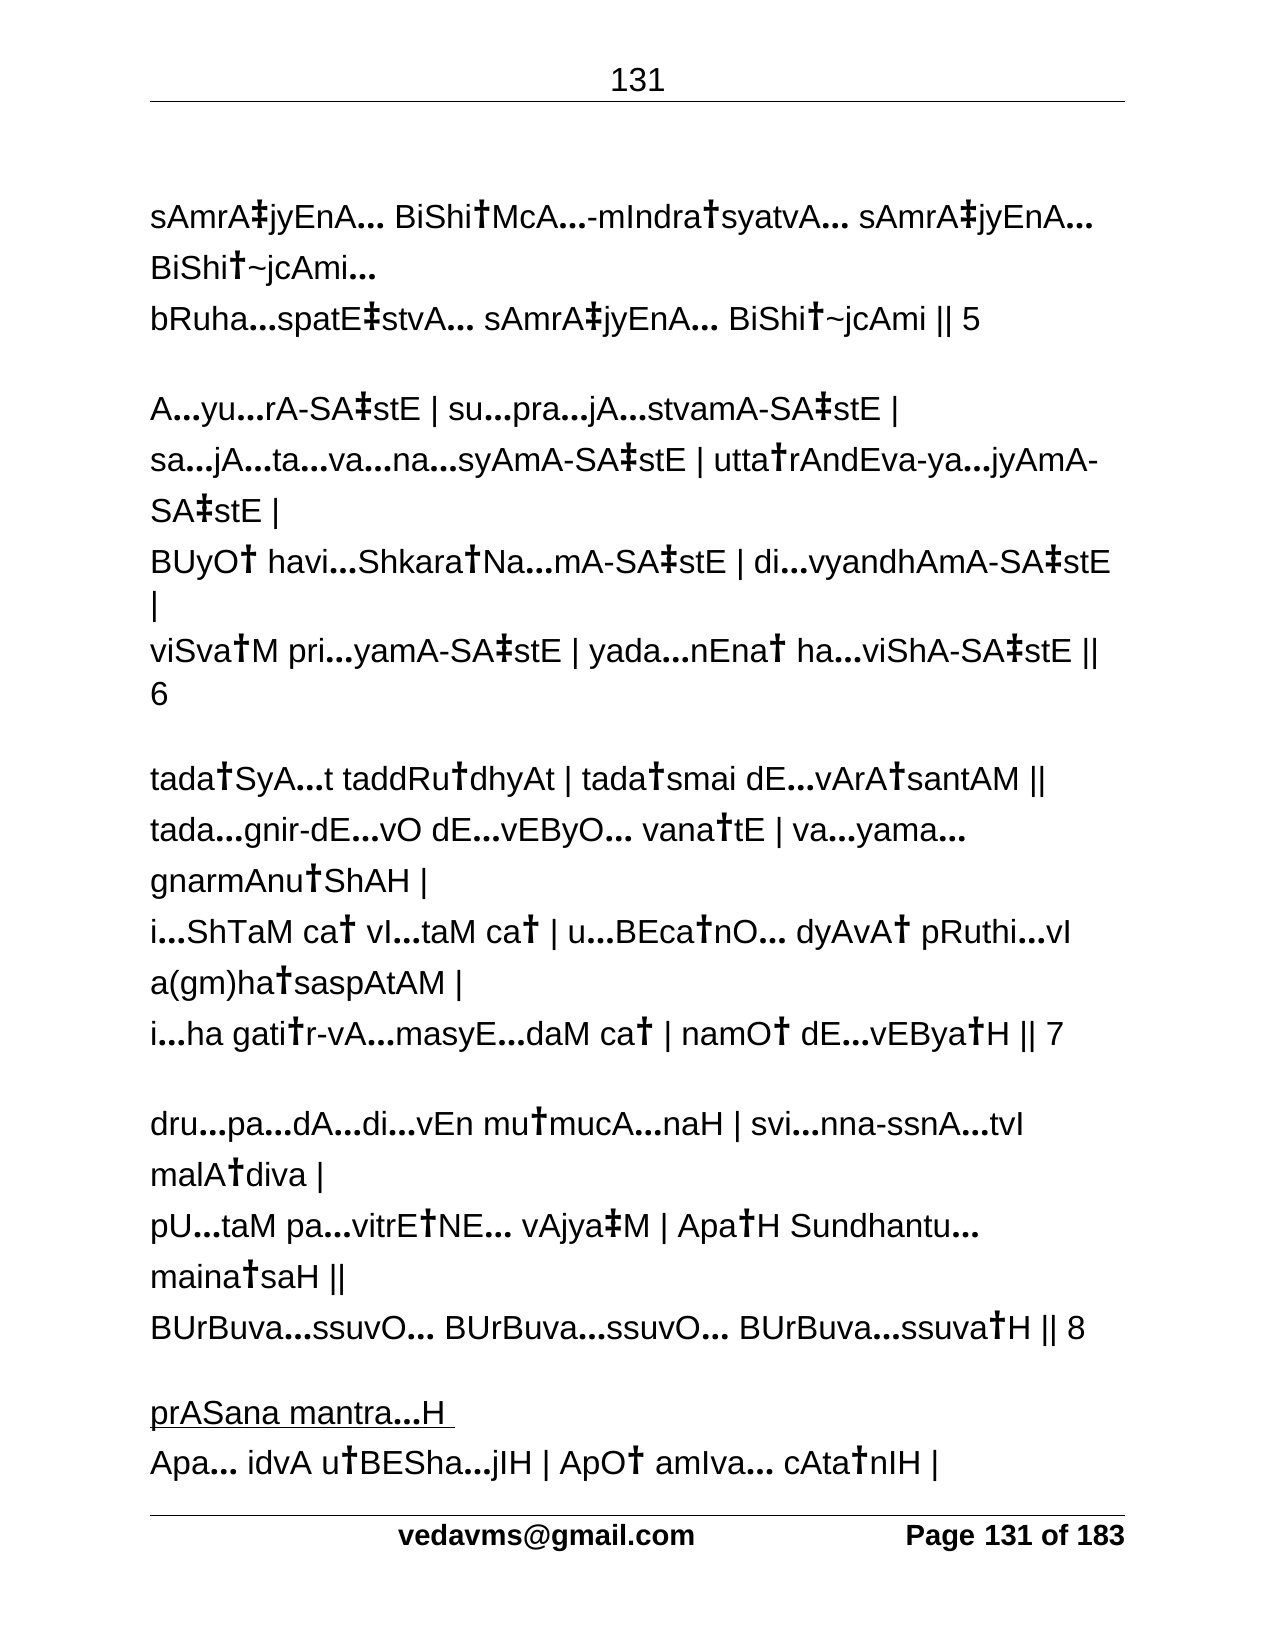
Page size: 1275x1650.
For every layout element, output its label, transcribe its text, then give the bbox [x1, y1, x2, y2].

text tada†SyA…t taddRu†dhyAt | tada†smai dE…vArA†santAM || [150, 751, 1125, 802]
text i…ha gati†r-vA…masyE…daM ca† | namO† dE…vEBya†H || 7 [150, 1006, 1125, 1057]
text bRuha…spatE‡stvA… sAmrA‡jyEnA… BiShi†~jcAmi || 5 [150, 291, 1125, 342]
text sAmrA‡jyEnA… BiShi†McA…-mIndra†syatvA… sAmrA‡jyEnA… BiShi†~jcAmi… [150, 188, 1125, 291]
text prASana mantra…H [150, 1389, 1125, 1434]
text dru…pa…dA…di…vEn mu†mucA…naH | svi…nna-ssnA…tvI malA†diva | [150, 1095, 1125, 1197]
text tada…gnir-dE…vO dE…vEByO… vana†tE | va…yama…gnarmAnu†ShAH | [150, 802, 1125, 904]
text pU…taM pa…vitrE†NE… vAjya‡M | Apa†H Sundhantu… maina†saH || [150, 1197, 1125, 1299]
text BUrBuva…ssuvO… BUrBuva…ssuvO… BUrBuva…ssuva†H || 8 [150, 1299, 1125, 1350]
text A…yu…rA-SA‡stE | su…pra…jA…stvamA-SA‡stE | sa…jA…ta…va…na…syAmA-SA‡stE | utta†rAndEva-ya…jyAmA-SA‡stE | BUyO† havi…Shkara†Na…mA-SA‡stE | di…vyandhAmA-SA‡stE | viSva†M pri…yamA-SA‡stE | yada…nEna† ha…viShA-SA‡stE || 6 [150, 380, 1125, 712]
text Apa… idvA u†BESha…jIH | ApO† amIva… cAta†nIH | [150, 1434, 1125, 1485]
text i…ShTaM ca† vI…taM ca† | u…BEca†nO… dyAvA† pRuthi…vI a(gm)ha†saspAtAM | [150, 904, 1172, 1006]
